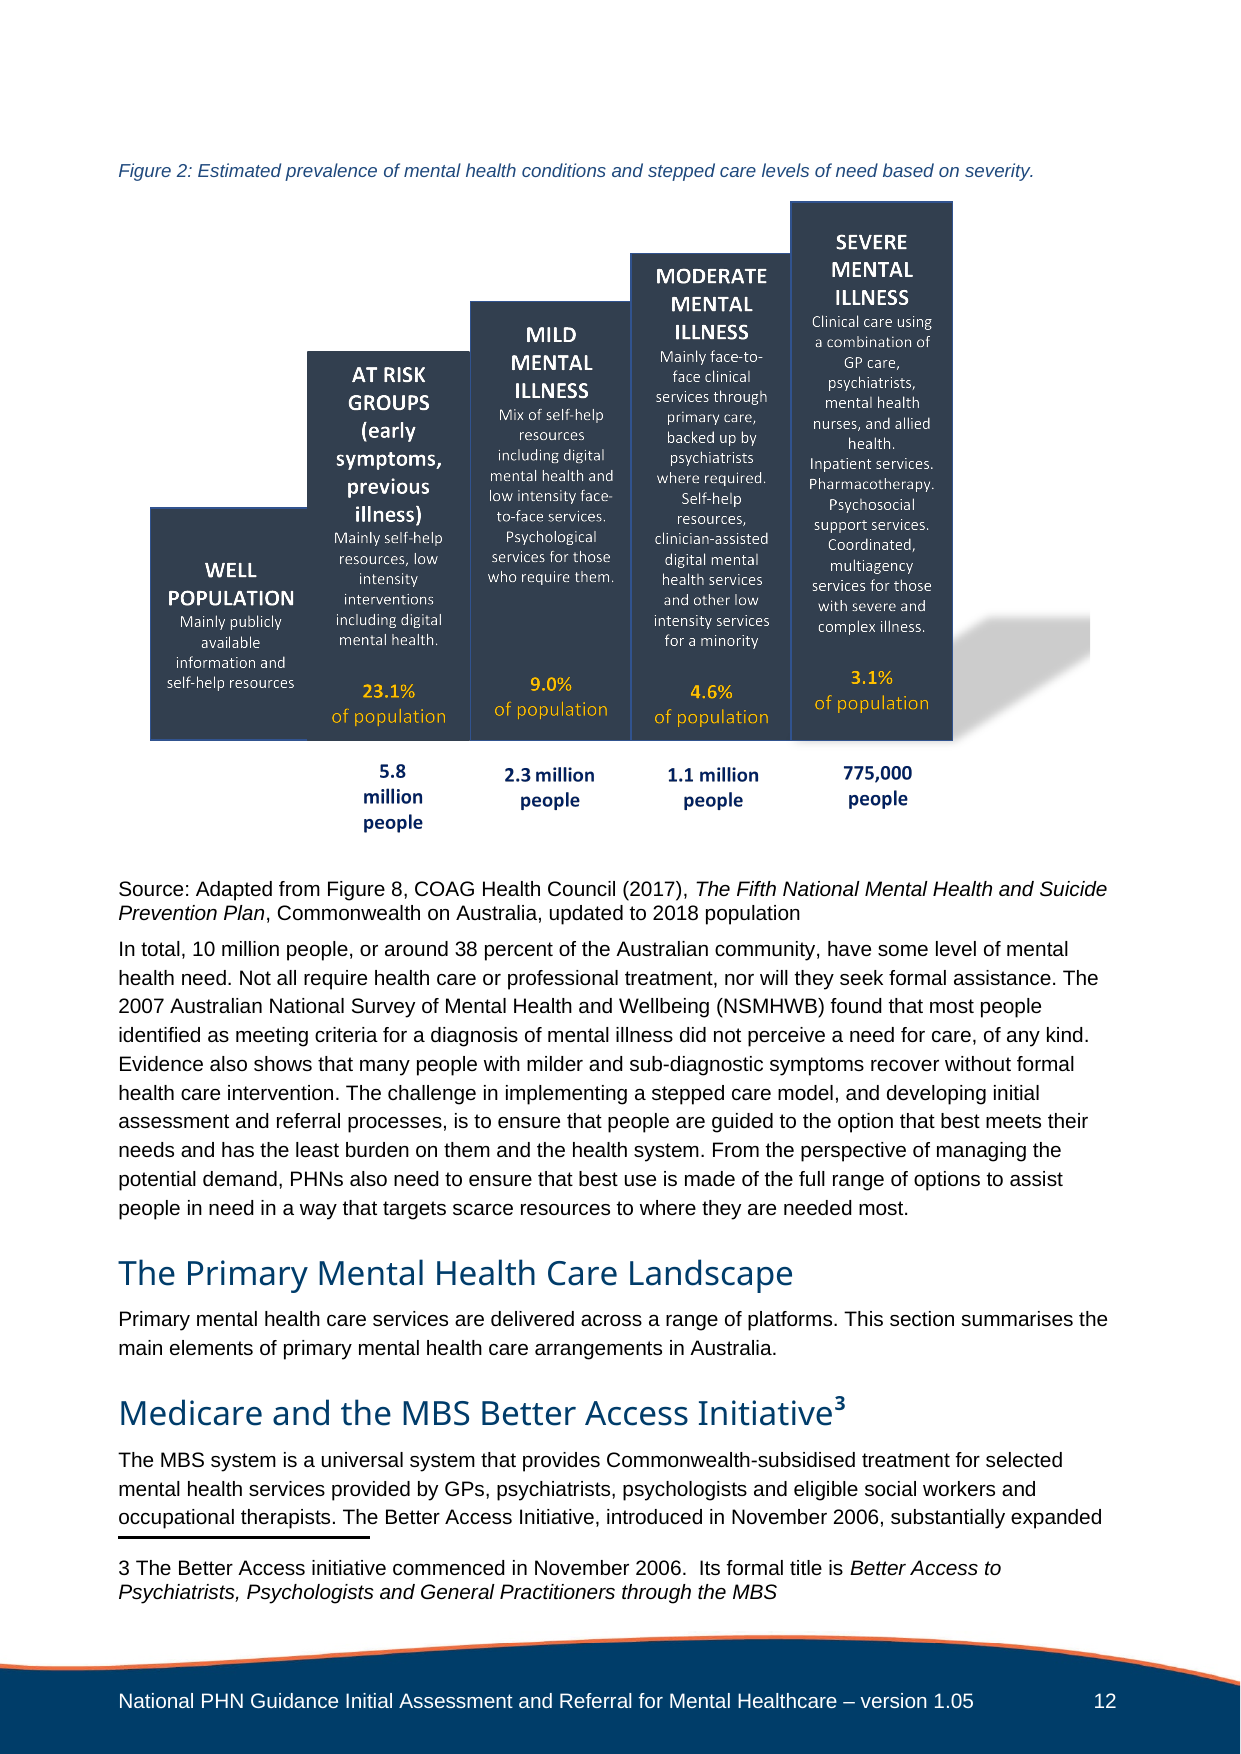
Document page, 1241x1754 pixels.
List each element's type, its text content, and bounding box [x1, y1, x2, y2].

text In total, 10 million people, or around 38 percent of the Australian community, have some level of mental health need. Not all require health care or professional treatment, nor will they seek formal assistance. The 2007 Australian National Survey of Mental Health and Wellbeing (NSMHWB) found that most people identified as meeting criteria for a diagnosis of mental illness did not perceive a need for care, of any kind. Evidence also shows that many people with milder and sub-diagnostic symptoms recover without formal health care intervention. The challenge in implementing a stepped care model, and developing initial assessment and referral processes, is to ensure that people are guided to the option that best meets their needs and has the least burden on them and the health system. From the perspective of managing the potential demand, PHNs also need to ensure that best use is made of the full range of options to assist people in need in a way that targets scarce resources to where they are needed most. [118, 937, 1122, 1219]
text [118, 1448, 1122, 1529]
subtitle Medicare and the MBS Better Access Initiative [118, 1390, 1122, 1435]
text Source: Adapted from Figure 8, COAG Health Council (2017), The Fifth National Mental Health and Suicide Prevention Plan, Commonwealth on Australia, updated to 2018 population [118, 876, 1122, 924]
picture [0, 1631, 1241, 1754]
subtitle The Primary Mental Health Care Landscape [118, 1249, 1122, 1295]
text Primary mental health care services are delivered across a range of platforms. This section summarises the main elements of primary mental health care arrangements in Australia. [118, 1307, 1122, 1360]
